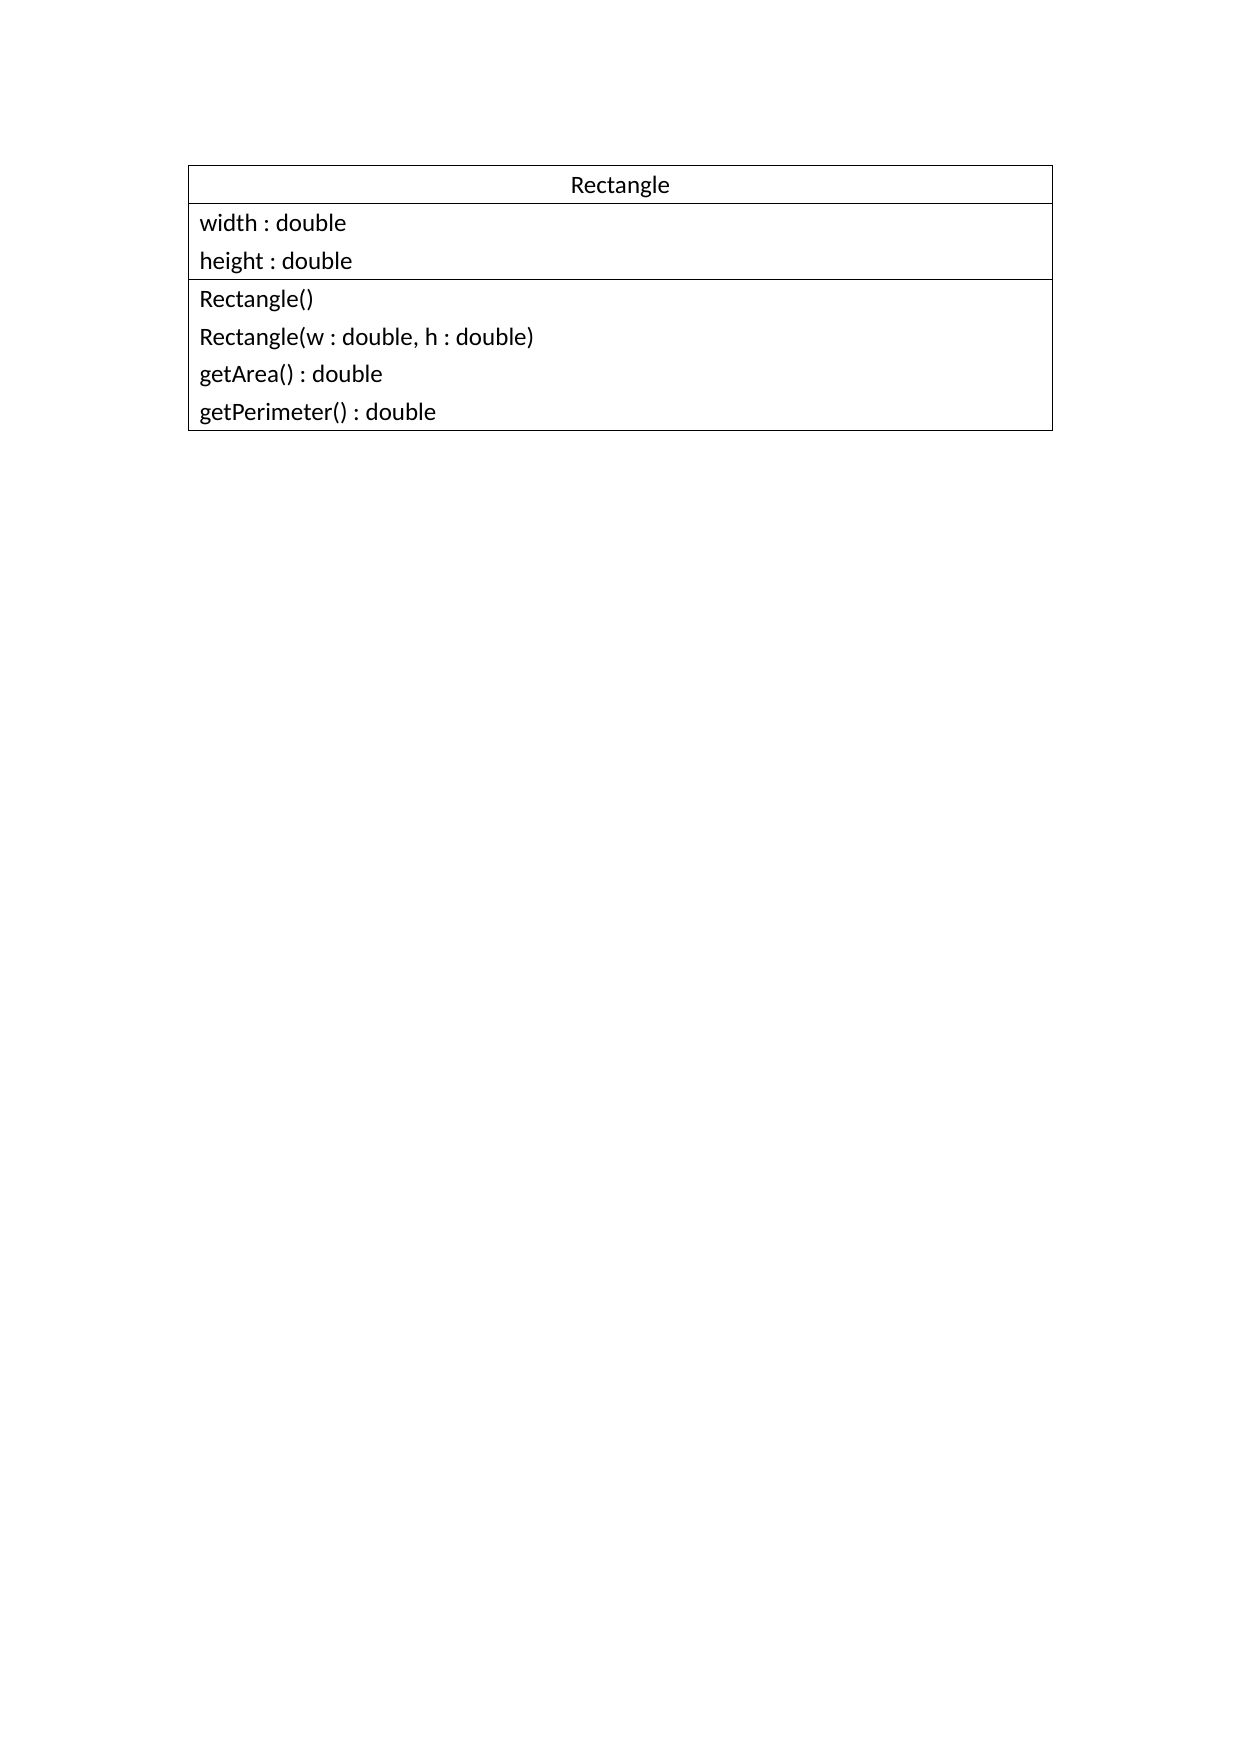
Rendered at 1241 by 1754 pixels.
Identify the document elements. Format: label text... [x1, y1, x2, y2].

table_header Rectangle [189, 166, 1052, 203]
table_cell Rectangle() Rectangle(w : double, h : double) getArea() : double getPerimeter() : double [189, 280, 1052, 430]
table_cell width : double height : double [189, 204, 1052, 279]
